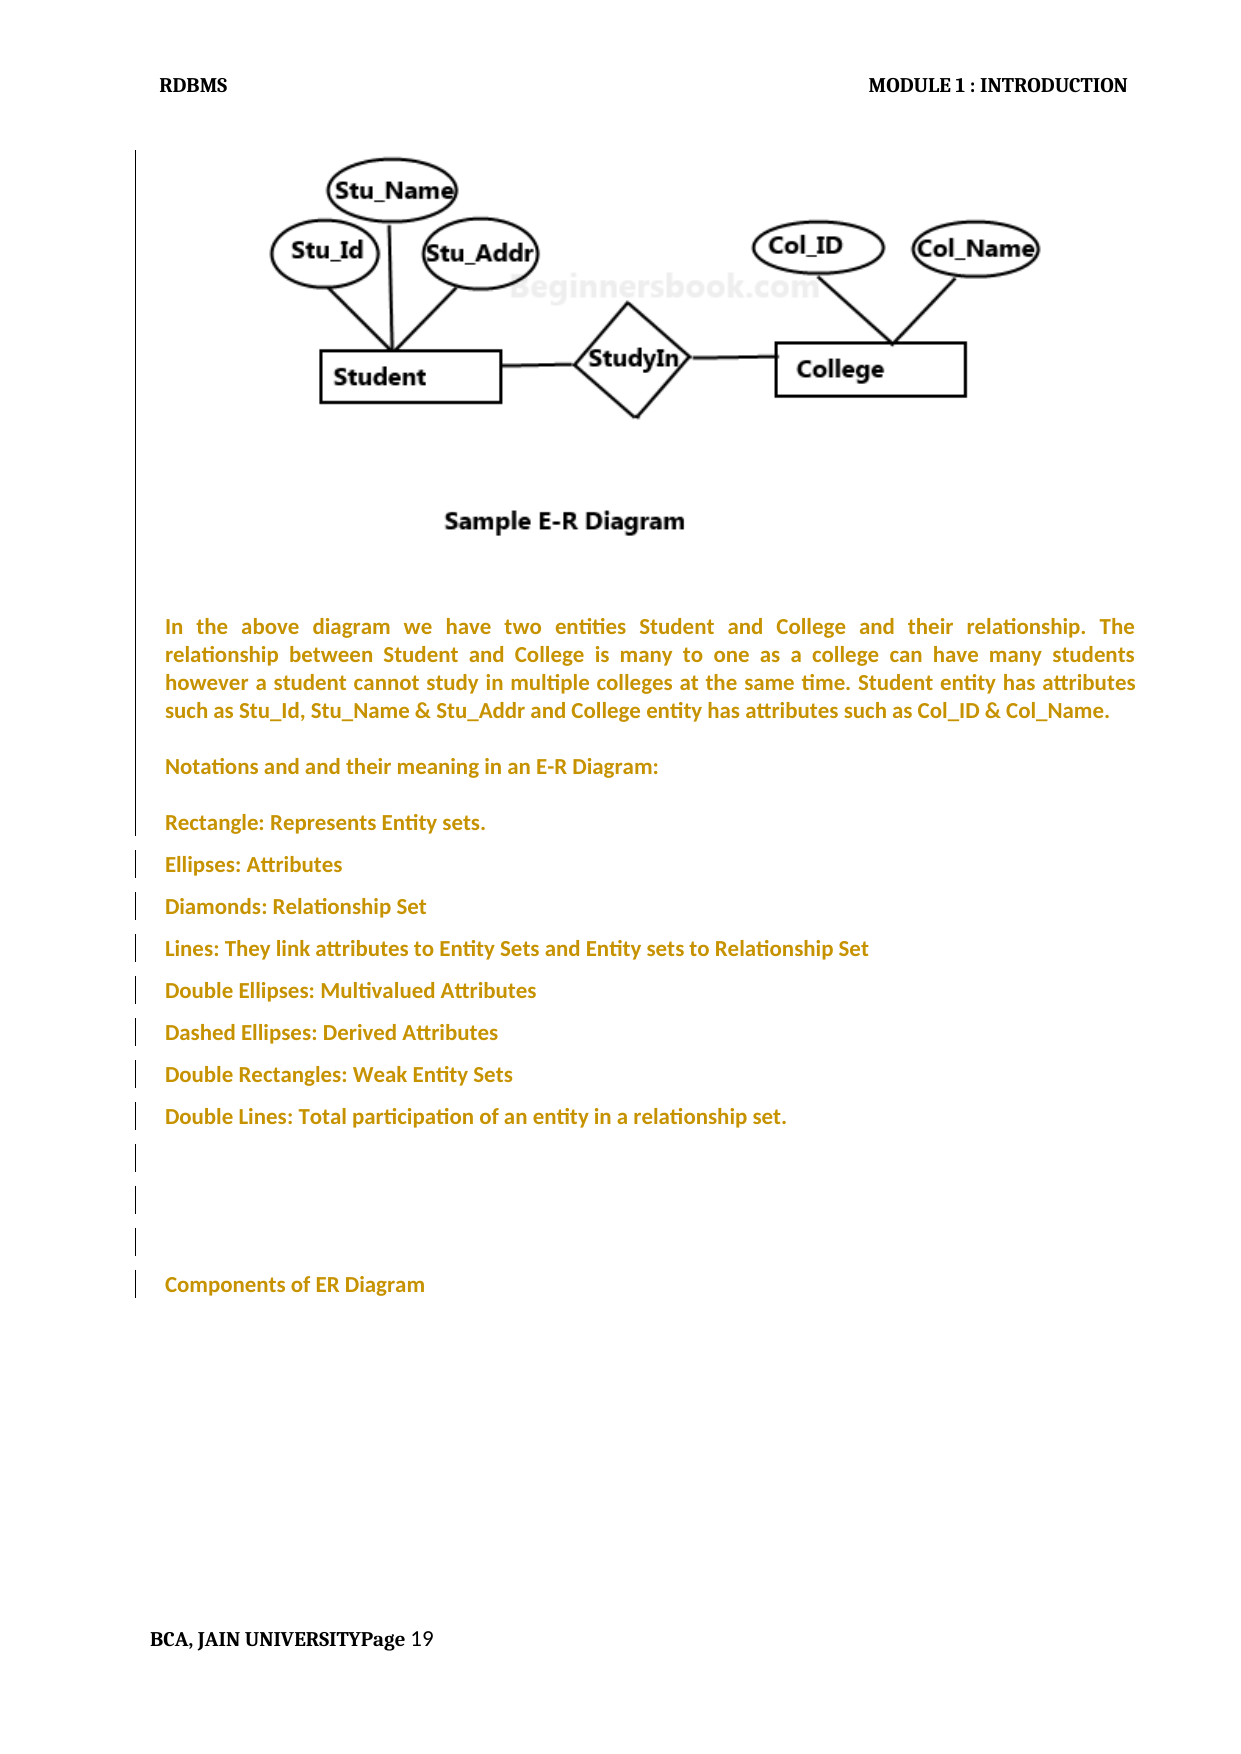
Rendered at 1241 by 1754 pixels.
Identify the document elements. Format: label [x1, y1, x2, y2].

picture [243, 150, 1058, 550]
